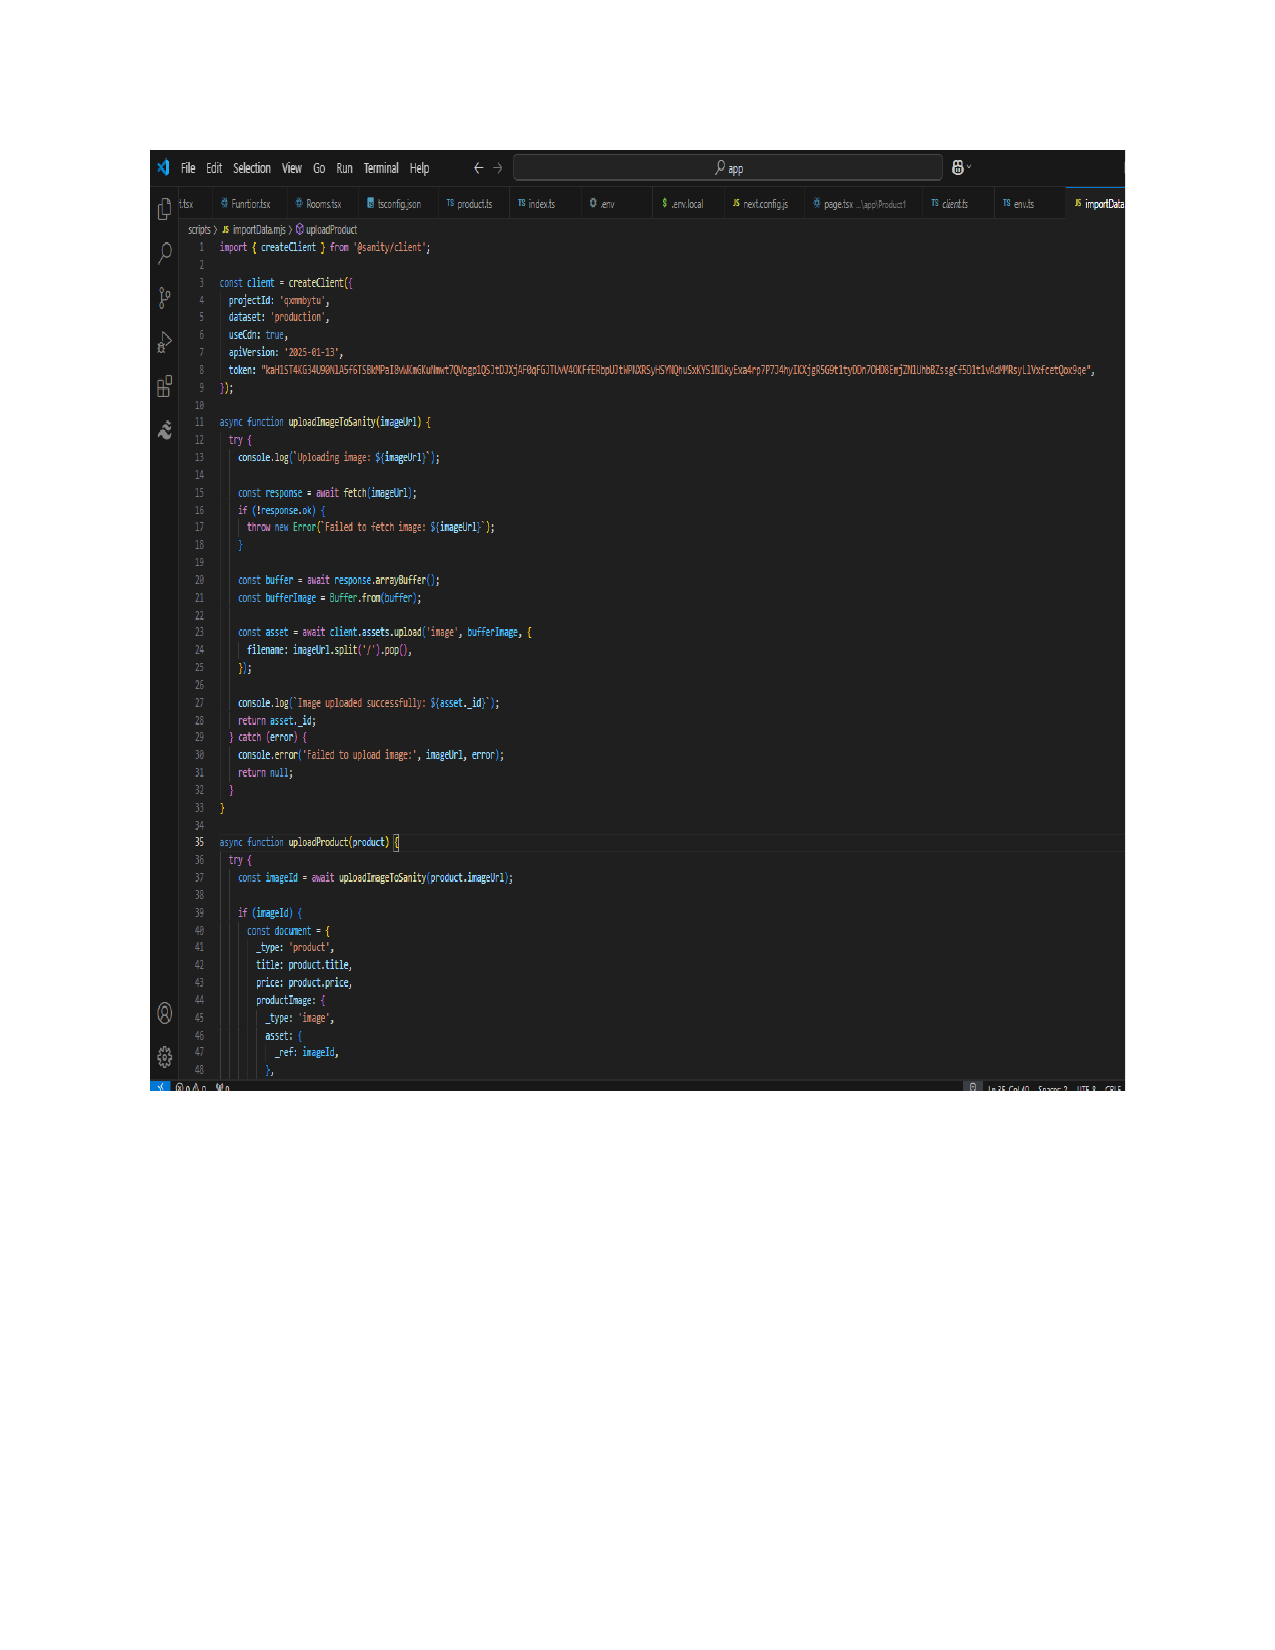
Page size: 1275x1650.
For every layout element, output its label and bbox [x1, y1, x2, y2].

picture [150, 150, 1125, 1091]
